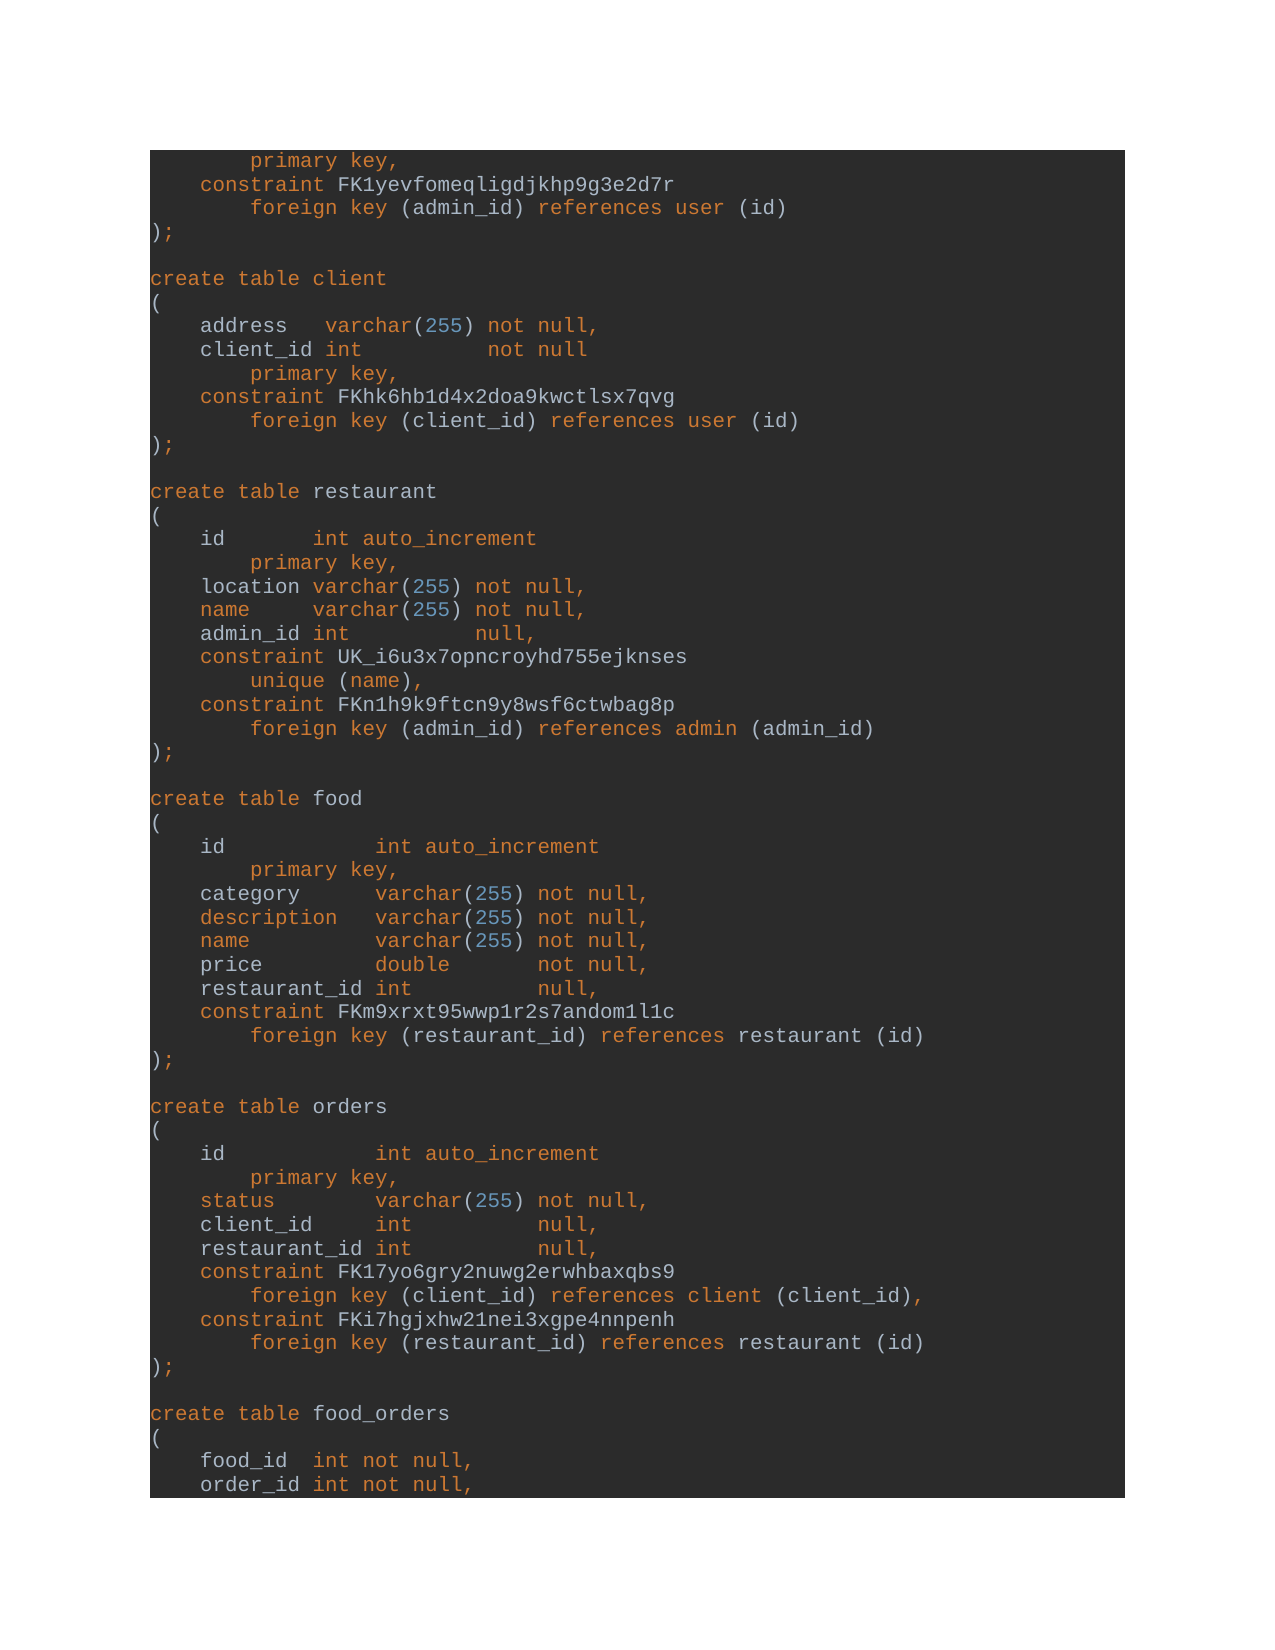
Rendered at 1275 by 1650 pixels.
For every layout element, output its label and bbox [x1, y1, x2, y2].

text [150, 150, 1125, 1498]
